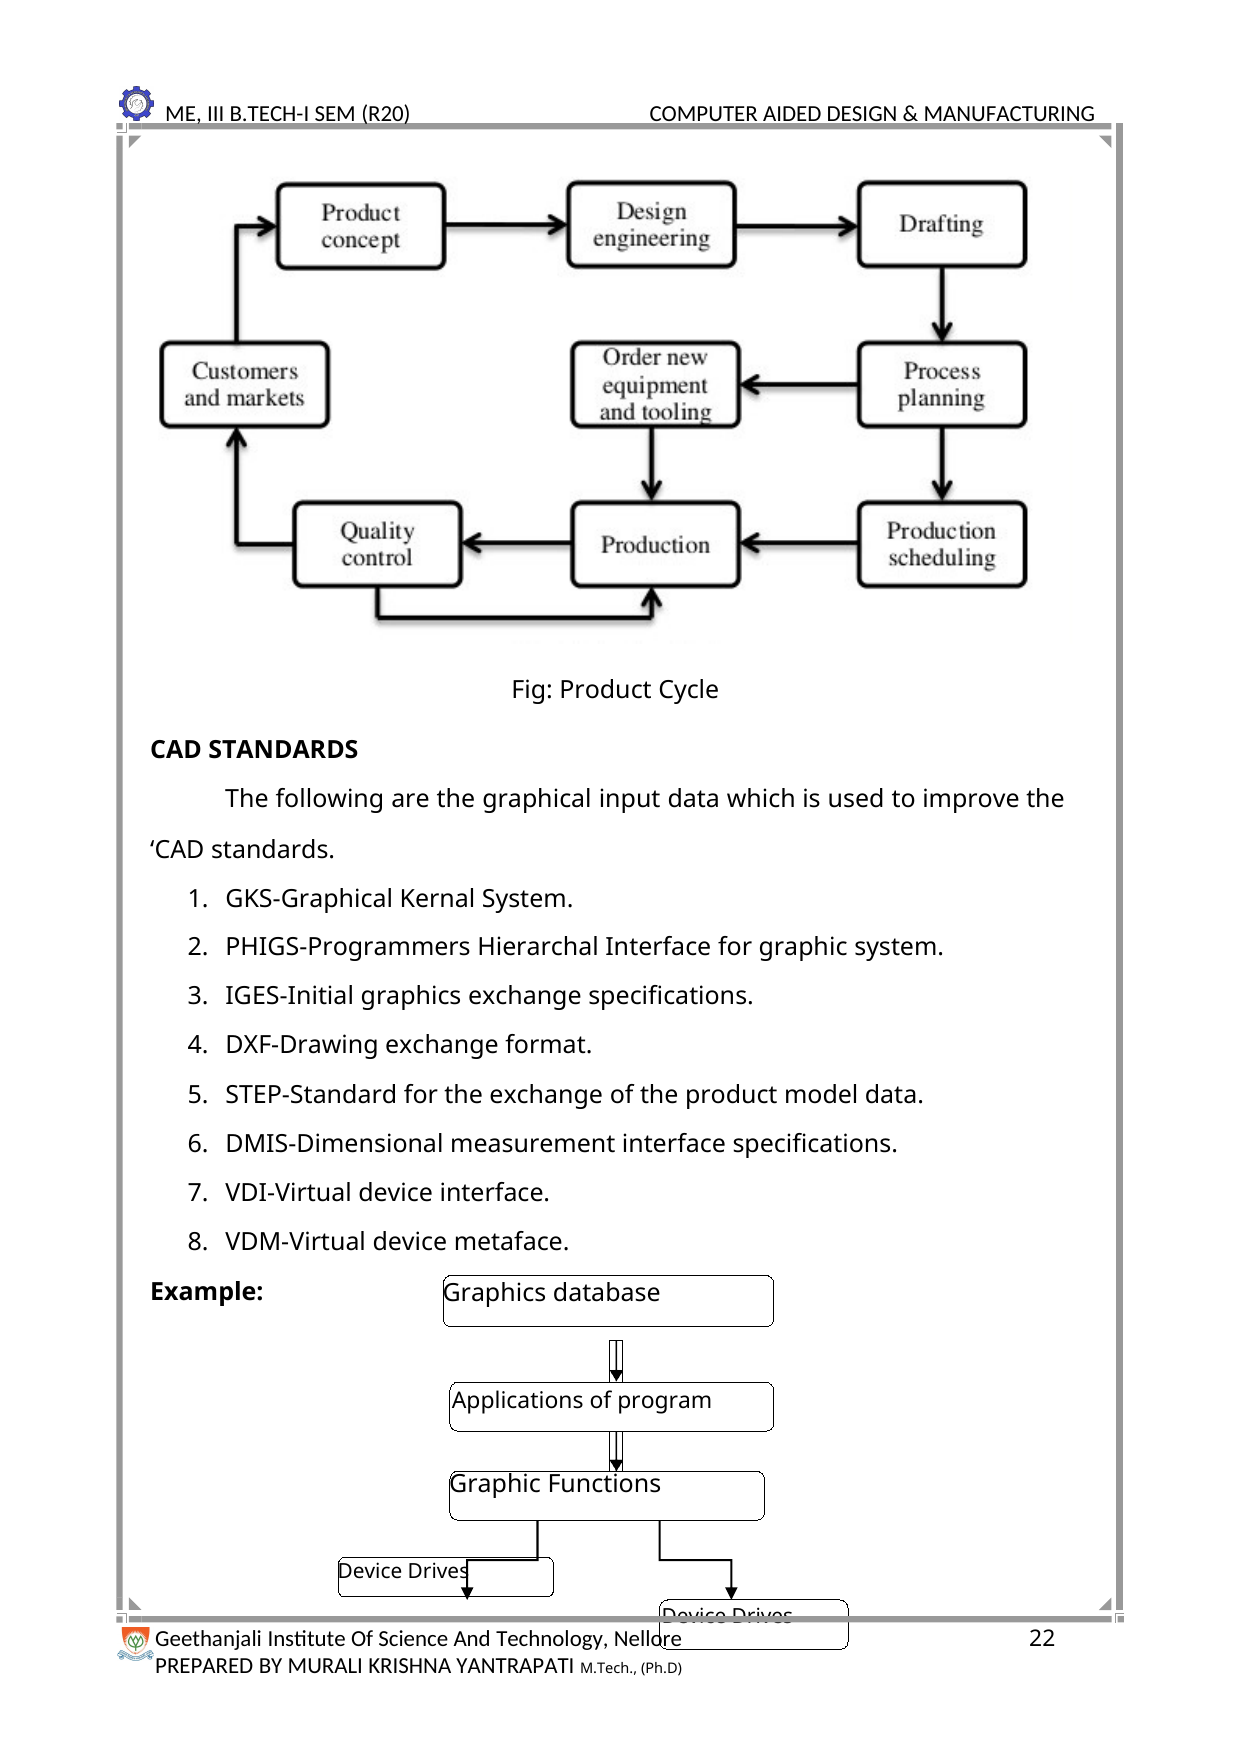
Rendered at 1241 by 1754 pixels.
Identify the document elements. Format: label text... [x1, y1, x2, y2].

list STEP-Standard for the exchange of the product model data. [187, 1076, 1115, 1110]
list DXF-Drawing exchange format. [187, 1027, 1115, 1061]
list DMIS-Dimensional measurement interface specifications. [187, 1126, 1115, 1159]
subtitle Example: [150, 1273, 1115, 1307]
list PHIGS-Programmers Hierarchal Interface for graphic system. [187, 928, 1115, 962]
text The following are the graphical input data which is used to improve the ‘CAD standards. [150, 781, 1086, 866]
picture [610, 1341, 622, 1382]
picture [117, 1627, 154, 1661]
list GKS-Graphical Kernal System. [187, 883, 1115, 913]
list VDI-Virtual device interface. [187, 1175, 1115, 1209]
picture [610, 1432, 622, 1471]
picture [158, 153, 1073, 644]
text Fig: Product Cycle [115, 672, 1115, 706]
subtitle CAD STANDARDS [150, 732, 1115, 766]
picture [119, 86, 154, 121]
list VDM-Virtual device metaface. [187, 1224, 1115, 1258]
list IGES-Initial graphics exchange specifications. [187, 977, 1115, 1012]
